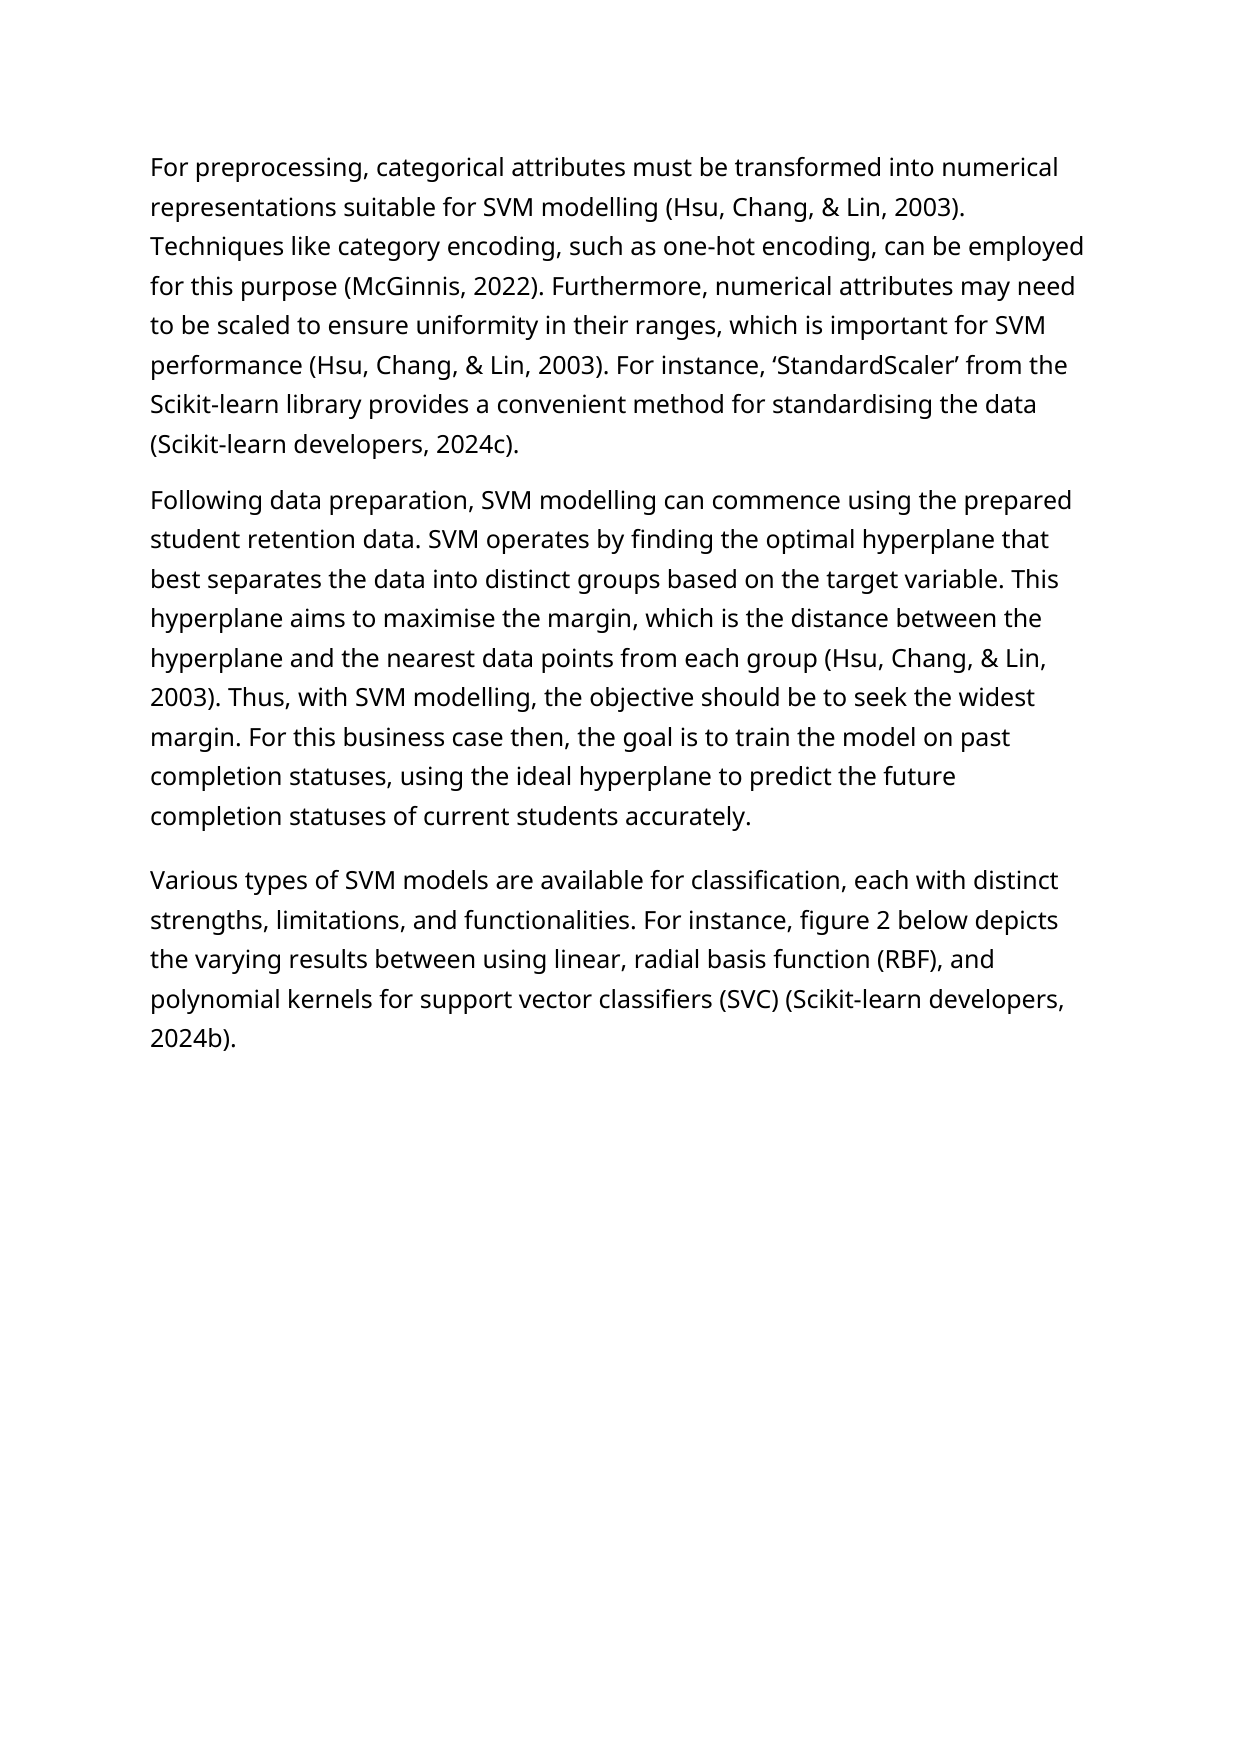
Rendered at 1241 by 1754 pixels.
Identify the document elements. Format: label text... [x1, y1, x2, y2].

text For preprocessing, categorical attributes must be transformed into numerical representations suitable for SVM modelling (Hsu, Chang, & Lin, 2003). Techniques like category encoding, such as one-hot encoding, can be employed for this purpose (McGinnis, 2022). Furthermore, numerical attributes may need to be scaled to ensure uniformity in their ranges, which is important for SVM performance (Hsu, Chang, & Lin, 2003). For instance, ‘StandardScaler’ from the Scikit-learn library provides a convenient method for standardising the data (Scikit-learn developers, 2024c). [150, 150, 1090, 460]
text Following data preparation, SVM modelling can commence using the prepared student retention data. SVM operates by finding the optimal hyperplane that best separates the data into distinct groups based on the target variable. This hyperplane aims to maximise the margin, which is the distance between the hyperplane and the nearest data points from each group (Hsu, Chang, & Lin, 2003). Thus, with SVM modelling, the objective should be to seek the widest margin. For this business case then, the goal is to train the model on past completion statuses, using the ideal hyperplane to predict the future completion statuses of current students accurately. [150, 482, 1090, 832]
text Various types of SVM models are available for classification, each with distinct strengths, limitations, and functionalities. For instance, figure 2 below depicts the varying results between using linear, radial basis function (RBF), and polynomial kernels for support vector classifiers (SVC) (Scikit-learn developers, 2024b). [150, 863, 1090, 1055]
